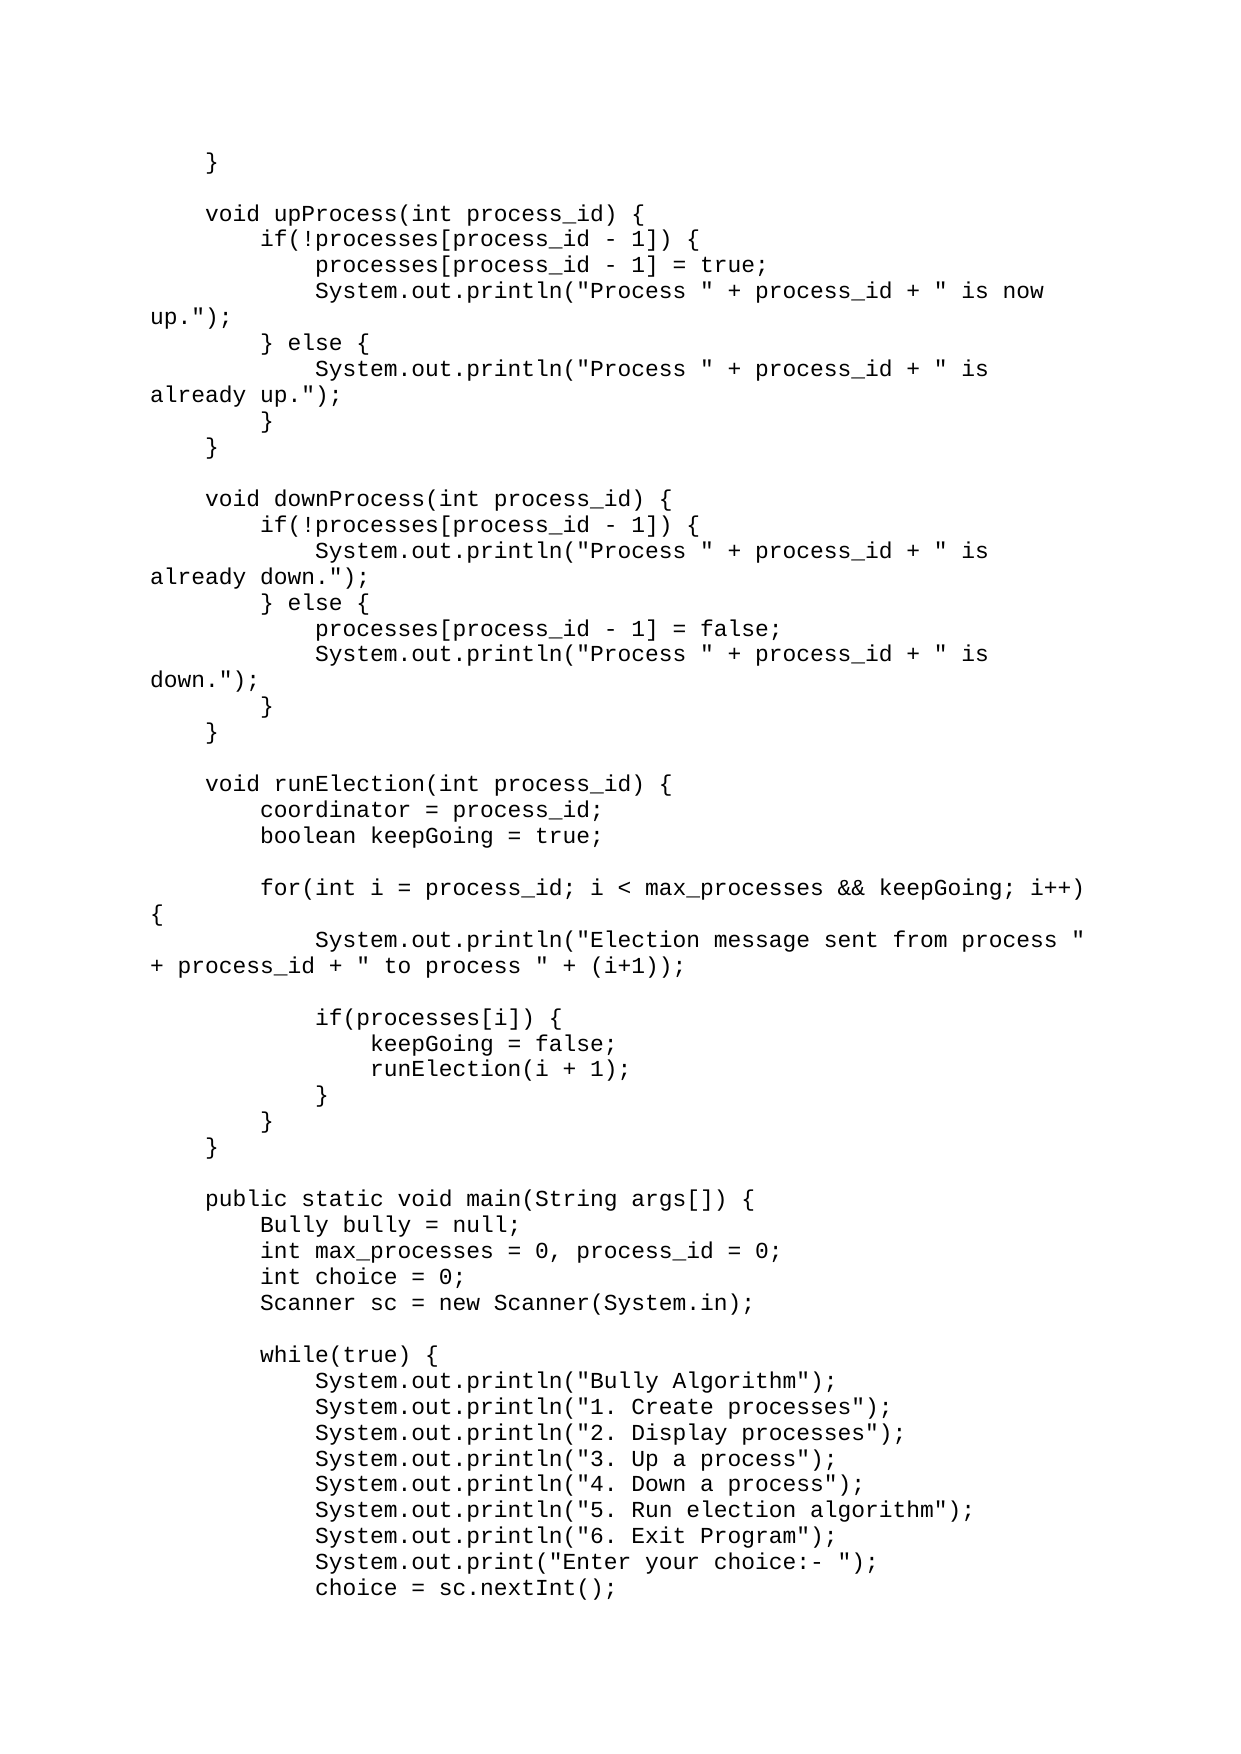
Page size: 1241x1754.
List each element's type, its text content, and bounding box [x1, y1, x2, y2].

text keepGoing = false; [150, 1032, 1090, 1058]
text System.out.println("6. Exit Program"); [150, 1525, 1090, 1551]
text public static void main(String args[]) { [150, 1187, 1090, 1213]
text } [150, 435, 1090, 461]
text boolean keepGoing = true; [150, 824, 1090, 850]
text System.out.print("Enter your choice:- "); [150, 1551, 1090, 1577]
text if(!processes[process_id - 1]) { [150, 513, 1090, 539]
text coordinator = process_id; [150, 798, 1090, 824]
text Scanner sc = new Scanner(System.in); [150, 1291, 1090, 1317]
text void upProcess(int process_id) { [150, 202, 1090, 228]
text System.out.println("Bully Algorithm"); [150, 1369, 1090, 1395]
text System.out.println("Process " + process_id + " is now up."); [150, 280, 1090, 332]
text } [150, 1136, 1090, 1162]
text int max_processes = 0, process_id = 0; [150, 1239, 1090, 1265]
text void runElection(int process_id) { [150, 772, 1090, 798]
text } [150, 1084, 1090, 1110]
text } [150, 1110, 1090, 1136]
text System.out.println("Process " + process_id + " is already up."); [150, 357, 1090, 409]
text } [150, 721, 1090, 747]
text if(!processes[process_id - 1]) { [150, 228, 1090, 254]
text } else { [150, 591, 1090, 617]
text System.out.println("1. Create processes"); [150, 1395, 1090, 1421]
text System.out.println("3. Up a process"); [150, 1447, 1090, 1473]
text System.out.println("Election message sent from process " + process_id + " to process " + (i+1)); [150, 928, 1090, 980]
text Bully bully = null; [150, 1213, 1090, 1239]
text processes[process_id - 1] = false; [150, 617, 1090, 643]
text processes[process_id - 1] = true; [150, 254, 1090, 280]
text while(true) { [150, 1343, 1090, 1369]
text if(processes[i]) { [150, 1006, 1090, 1032]
text runElection(i + 1); [150, 1058, 1090, 1084]
text for(int i = process_id; i < max_processes && keepGoing; i++) { [150, 876, 1090, 928]
text } else { [150, 332, 1090, 357]
text System.out.println("Process " + process_id + " is down."); [150, 643, 1090, 695]
text System.out.println("2. Display processes"); [150, 1421, 1090, 1447]
text void downProcess(int process_id) { [150, 487, 1090, 513]
text choice = sc.nextInt(); [150, 1577, 1090, 1602]
text } [150, 409, 1090, 435]
text } [150, 695, 1090, 721]
text } [150, 150, 1090, 176]
text System.out.println("Process " + process_id + " is already down."); [150, 539, 1090, 591]
text int choice = 0; [150, 1265, 1090, 1291]
text System.out.println("4. Down a process"); [150, 1473, 1090, 1499]
text System.out.println("5. Run election algorithm"); [150, 1499, 1090, 1525]
